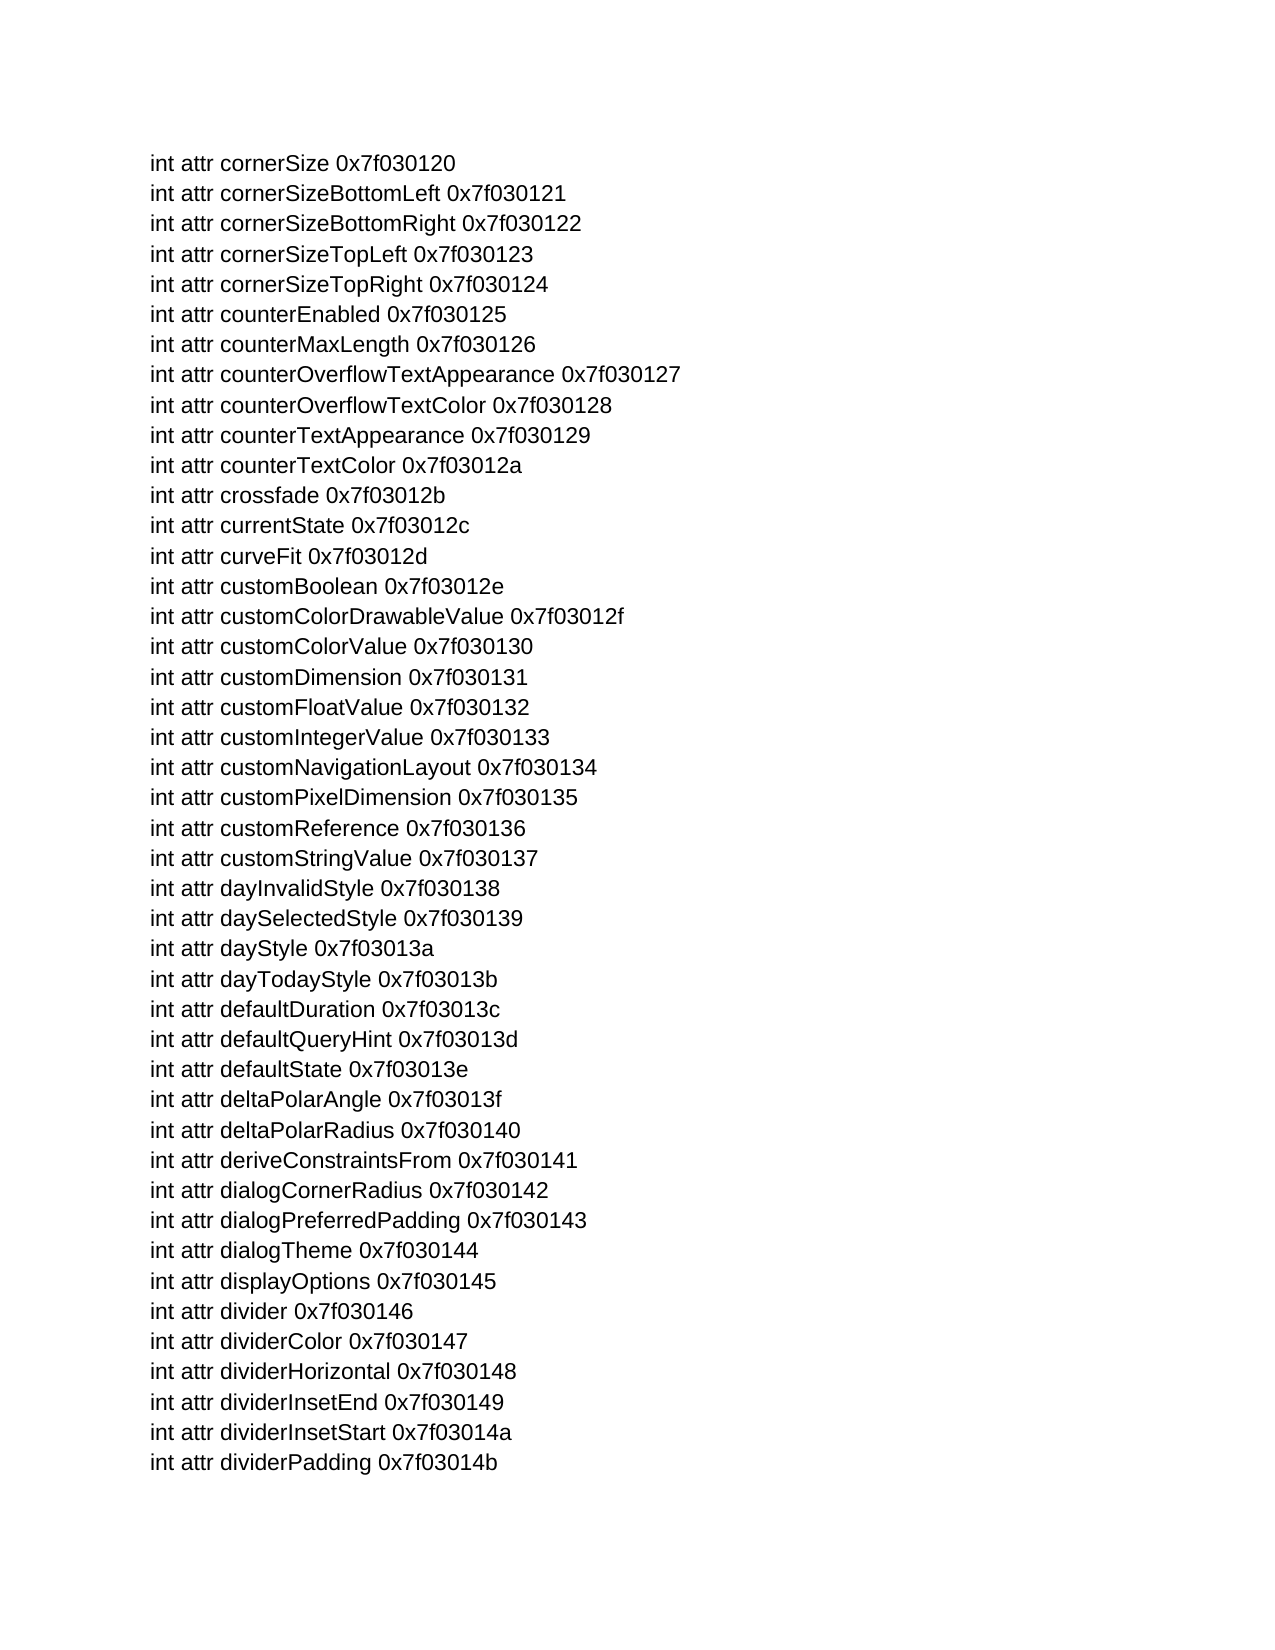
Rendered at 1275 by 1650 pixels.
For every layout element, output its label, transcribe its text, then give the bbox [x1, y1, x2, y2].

text int attr customReference 0x7f030136 [150, 814, 1125, 841]
text int attr counterTextAppearance 0x7f030129 [150, 422, 1125, 448]
text int attr dayTodayStyle 0x7f03013b [150, 966, 1125, 992]
text int attr cornerSizeBottomRight 0x7f030122 [150, 210, 1125, 237]
text int attr dividerPadding 0x7f03014b [150, 1449, 1125, 1475]
text int attr cornerSizeTopLeft 0x7f030123 [150, 241, 1125, 267]
text int attr dividerColor 0x7f030147 [150, 1328, 1125, 1354]
text int attr deltaPolarAngle 0x7f03013f [150, 1086, 1125, 1113]
text int attr defaultDuration 0x7f03013c [150, 996, 1125, 1022]
text int attr daySelectedStyle 0x7f030139 [150, 905, 1125, 932]
text int attr currentState 0x7f03012c [150, 512, 1125, 539]
text int attr defaultState 0x7f03013e [150, 1056, 1125, 1083]
text int attr dividerInsetStart 0x7f03014a [150, 1419, 1125, 1445]
text int attr customPixelDimension 0x7f030135 [150, 784, 1125, 811]
text int attr counterEnabled 0x7f030125 [150, 301, 1125, 327]
text int attr customDimension 0x7f030131 [150, 663, 1125, 690]
text int attr dayStyle 0x7f03013a [150, 935, 1125, 962]
text int attr customFloatValue 0x7f030132 [150, 694, 1125, 720]
text int attr customIntegerValue 0x7f030133 [150, 724, 1125, 750]
text int attr dividerHorizontal 0x7f030148 [150, 1358, 1125, 1385]
text int attr crossfade 0x7f03012b [150, 482, 1125, 509]
text int attr customNavigationLayout 0x7f030134 [150, 754, 1125, 781]
text int attr customColorDrawableValue 0x7f03012f [150, 603, 1125, 629]
text int attr dividerInsetEnd 0x7f030149 [150, 1388, 1125, 1415]
text int attr divider 0x7f030146 [150, 1298, 1125, 1324]
text int attr counterOverflowTextAppearance 0x7f030127 [150, 361, 1125, 388]
text int attr displayOptions 0x7f030145 [150, 1268, 1125, 1294]
text int attr customBoolean 0x7f03012e [150, 573, 1125, 599]
text int attr dialogTheme 0x7f030144 [150, 1237, 1125, 1264]
text int attr counterOverflowTextColor 0x7f030128 [150, 392, 1125, 418]
text int attr defaultQueryHint 0x7f03013d [150, 1026, 1125, 1052]
text int attr curveFit 0x7f03012d [150, 543, 1125, 569]
text int attr counterTextColor 0x7f03012a [150, 452, 1125, 478]
text int attr cornerSize 0x7f030120 [150, 150, 1125, 176]
text int attr dayInvalidStyle 0x7f030138 [150, 875, 1125, 901]
text int attr deltaPolarRadius 0x7f030140 [150, 1117, 1125, 1143]
text int attr cornerSizeTopRight 0x7f030124 [150, 271, 1125, 297]
text int attr counterMaxLength 0x7f030126 [150, 331, 1125, 358]
text int attr deriveConstraintsFrom 0x7f030141 [150, 1147, 1125, 1173]
text int attr dialogCornerRadius 0x7f030142 [150, 1177, 1125, 1203]
text int attr customStringValue 0x7f030137 [150, 845, 1125, 871]
text int attr customColorValue 0x7f030130 [150, 633, 1125, 660]
text int attr dialogPreferredPadding 0x7f030143 [150, 1207, 1125, 1234]
text int attr cornerSizeBottomLeft 0x7f030121 [150, 180, 1125, 207]
